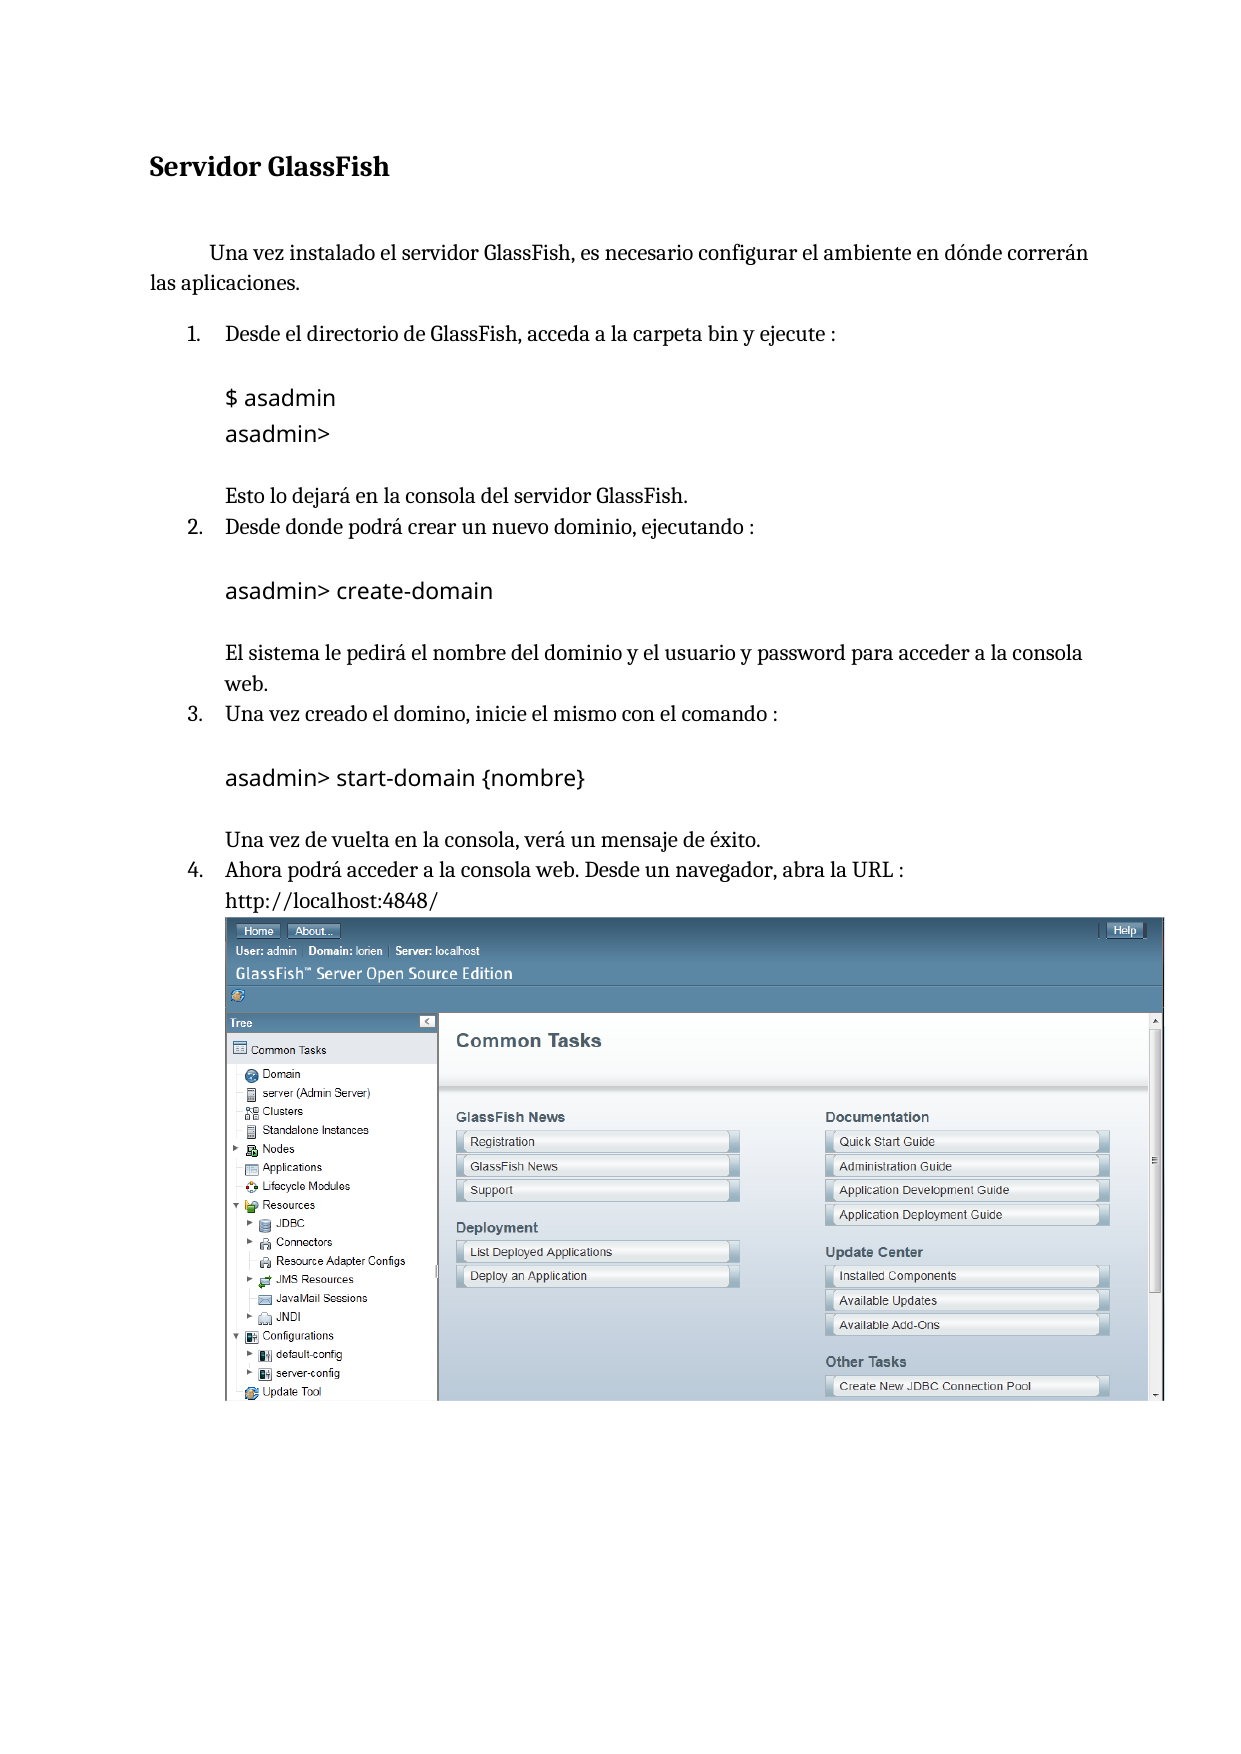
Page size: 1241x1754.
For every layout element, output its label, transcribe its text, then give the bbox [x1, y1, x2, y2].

list Desde donde podrá crear un nuevo dominio, ejecutando : asadmin> create-domain El sistema le pedirá el nombre del dominio y el usuario y password para acceder a la consola web. [187, 513, 1090, 697]
text Una vez instalado el servidor GlassFish, es necesario configurar el ambiente en dónde correrán las aplicaciones. [150, 239, 1090, 296]
subtitle Servidor GlassFish [150, 150, 1090, 183]
picture [225, 917, 1165, 1401]
list Desde el directorio de GlassFish, acceda a la carpeta bin y ejecute : $ asadmin asadmin> Esto lo dejará en la consola del servidor GlassFish. [187, 321, 1090, 510]
list Una vez creado el domino, inicie el mismo con el comando : asadmin> start-domain {nombre} Una vez de vuelta en la consola, verá un mensaje de éxito. [187, 701, 1090, 853]
